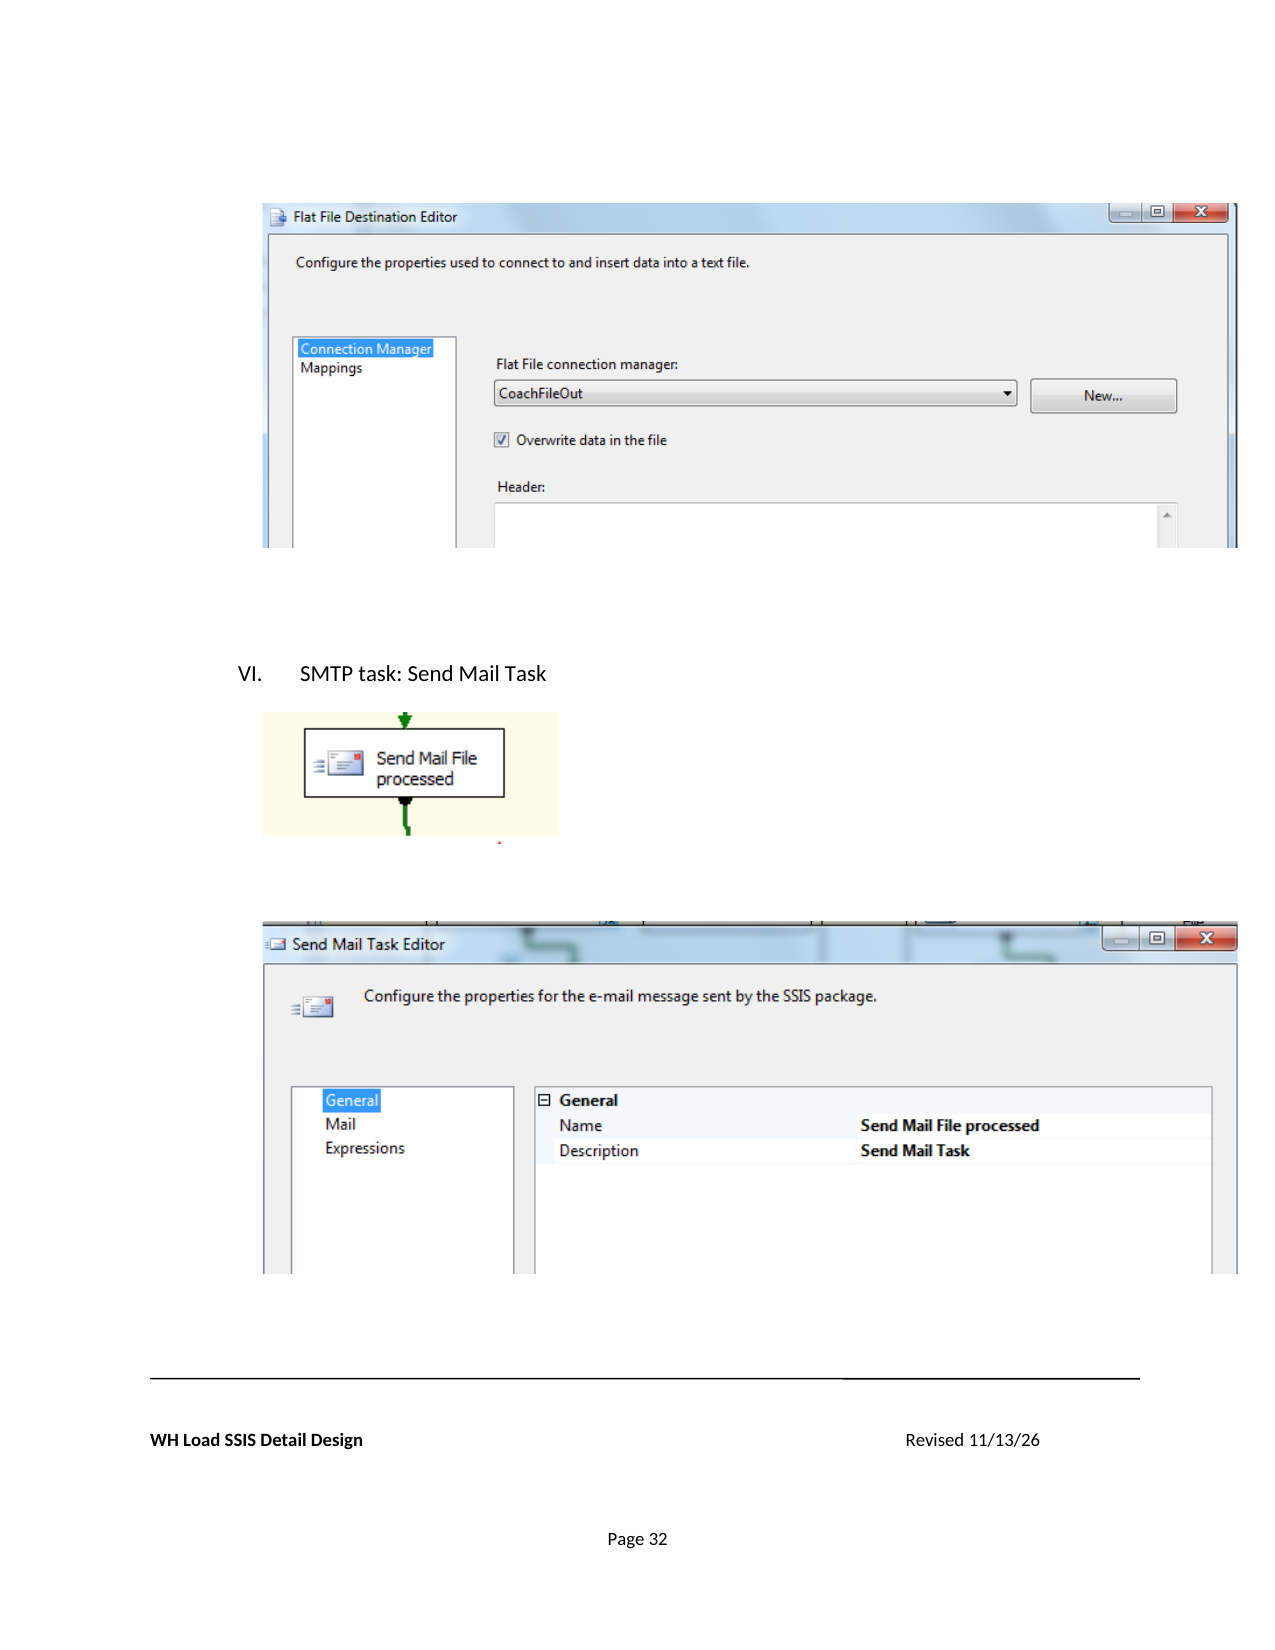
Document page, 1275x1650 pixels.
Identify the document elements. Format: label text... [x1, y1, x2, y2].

picture [262, 921, 1238, 1274]
picture [262, 712, 560, 844]
list SMTP task: Send Mail Task [262, 659, 1125, 687]
picture [262, 203, 1238, 548]
